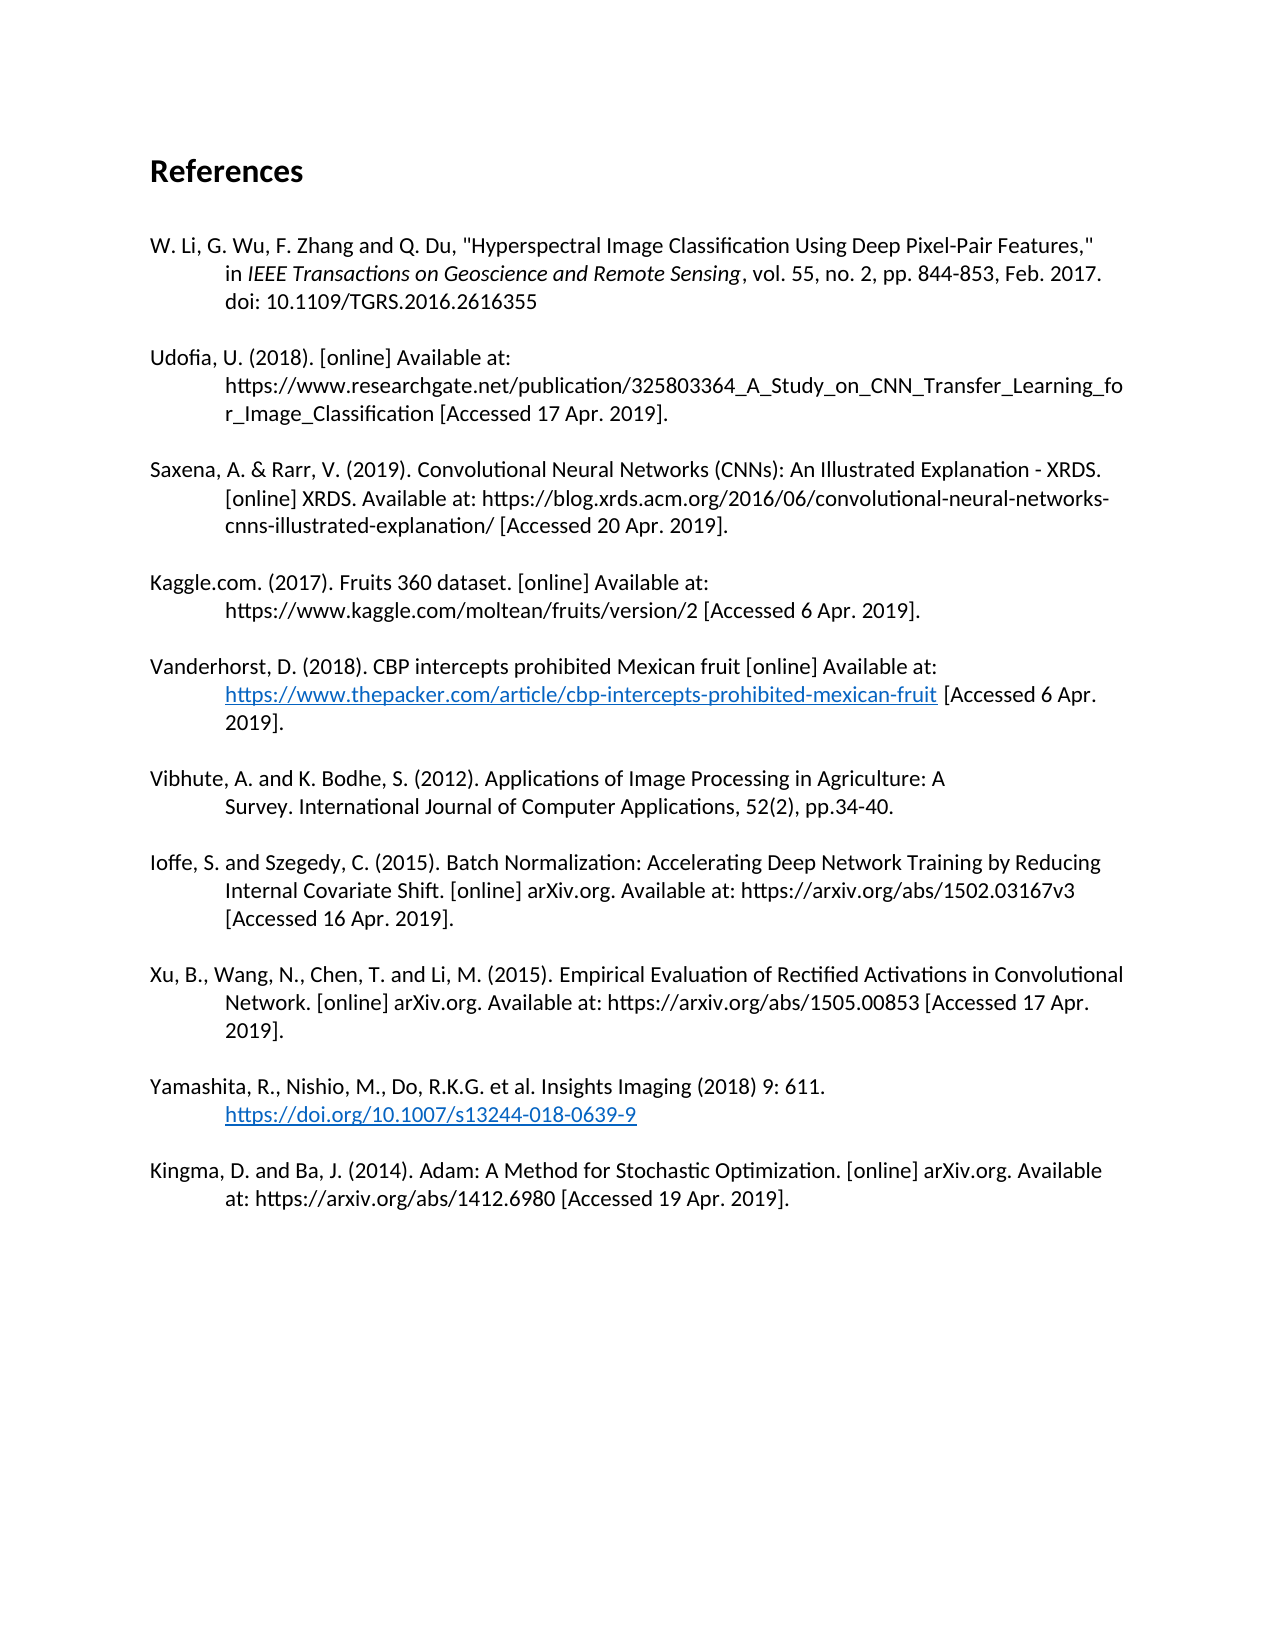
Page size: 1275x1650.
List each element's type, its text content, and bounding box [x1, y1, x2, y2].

text Xu, B., Wang, N., Chen, T. and Li, M. (2015). Empirical Evaluation of Rectified Activations in Convolutional Network. [online] arXiv.org. Available at: https://arxiv.org/abs/1505.00853 [Accessed 17 Apr. 2019]. [150, 960, 1125, 1044]
text W. Li, G. Wu, F. Zhang and Q. Du, "Hyperspectral Image Classification Using Deep Pixel-Pair Features," in IEEE Transactions on Geoscience and Remote Sensing, vol. 55, no. 2, pp. 844-853, Feb. 2017. doi: 10.1109/TGRS.2016.2616355 [150, 231, 1125, 316]
text Kaggle.com. (2017). Fruits 360 dataset. [online] Available at: https://www.kaggle.com/moltean/fruits/version/2 [Accessed 6 Apr. 2019]. [150, 568, 1125, 624]
text Yamashita, R., Nishio, M., Do, R.K.G. et al. Insights Imaging (2018) 9: 611. https://doi.org/10.1007/s13244-018-0639-9 [150, 1072, 1125, 1128]
text Vanderhorst, D. (2018). CBP intercepts prohibited Mexican fruit [online] Available at: https://www.thepacker.com/article/cbp-intercepts-prohibited-mexican-fruit [Accessed 6 Apr. 2019]. [150, 652, 1125, 736]
text References [150, 150, 1125, 191]
text Saxena, A. & Rarr, V. (2019). Convolutional Neural Networks (CNNs): An Illustrated Explanation - XRDS. [online] XRDS. Available at: https://blog.xrds.acm.org/2016/06/convolutional-neural-networks-cnns-illustrated-explanation/ [Accessed 20 Apr. 2019]. [150, 456, 1125, 540]
text Vibhute, A. and K. Bodhe, S. (2012). Applications of Image Processing in Agriculture: A Survey. International Journal of Computer Applications, 52(2), pp.34-40. [150, 764, 1125, 820]
text Ioffe, S. and Szegedy, C. (2015). Batch Normalization: Accelerating Deep Network Training by Reducing Internal Covariate Shift. [online] arXiv.org. Available at: https://arxiv.org/abs/1502.03167v3 [Accessed 16 Apr. 2019]. [150, 848, 1125, 932]
text Udofia, U. (2018). [online] Available at: https://www.researchgate.net/publication/325803364_A_Study_on_CNN_Transfer_Learning_for_Image_Classification [Accessed 17 Apr. 2019]. [150, 343, 1125, 428]
text Kingma, D. and Ba, J. (2014). Adam: A Method for Stochastic Optimization. [online] arXiv.org. Available at: https://arxiv.org/abs/1412.6980 [Accessed 19 Apr. 2019]. [150, 1156, 1125, 1212]
